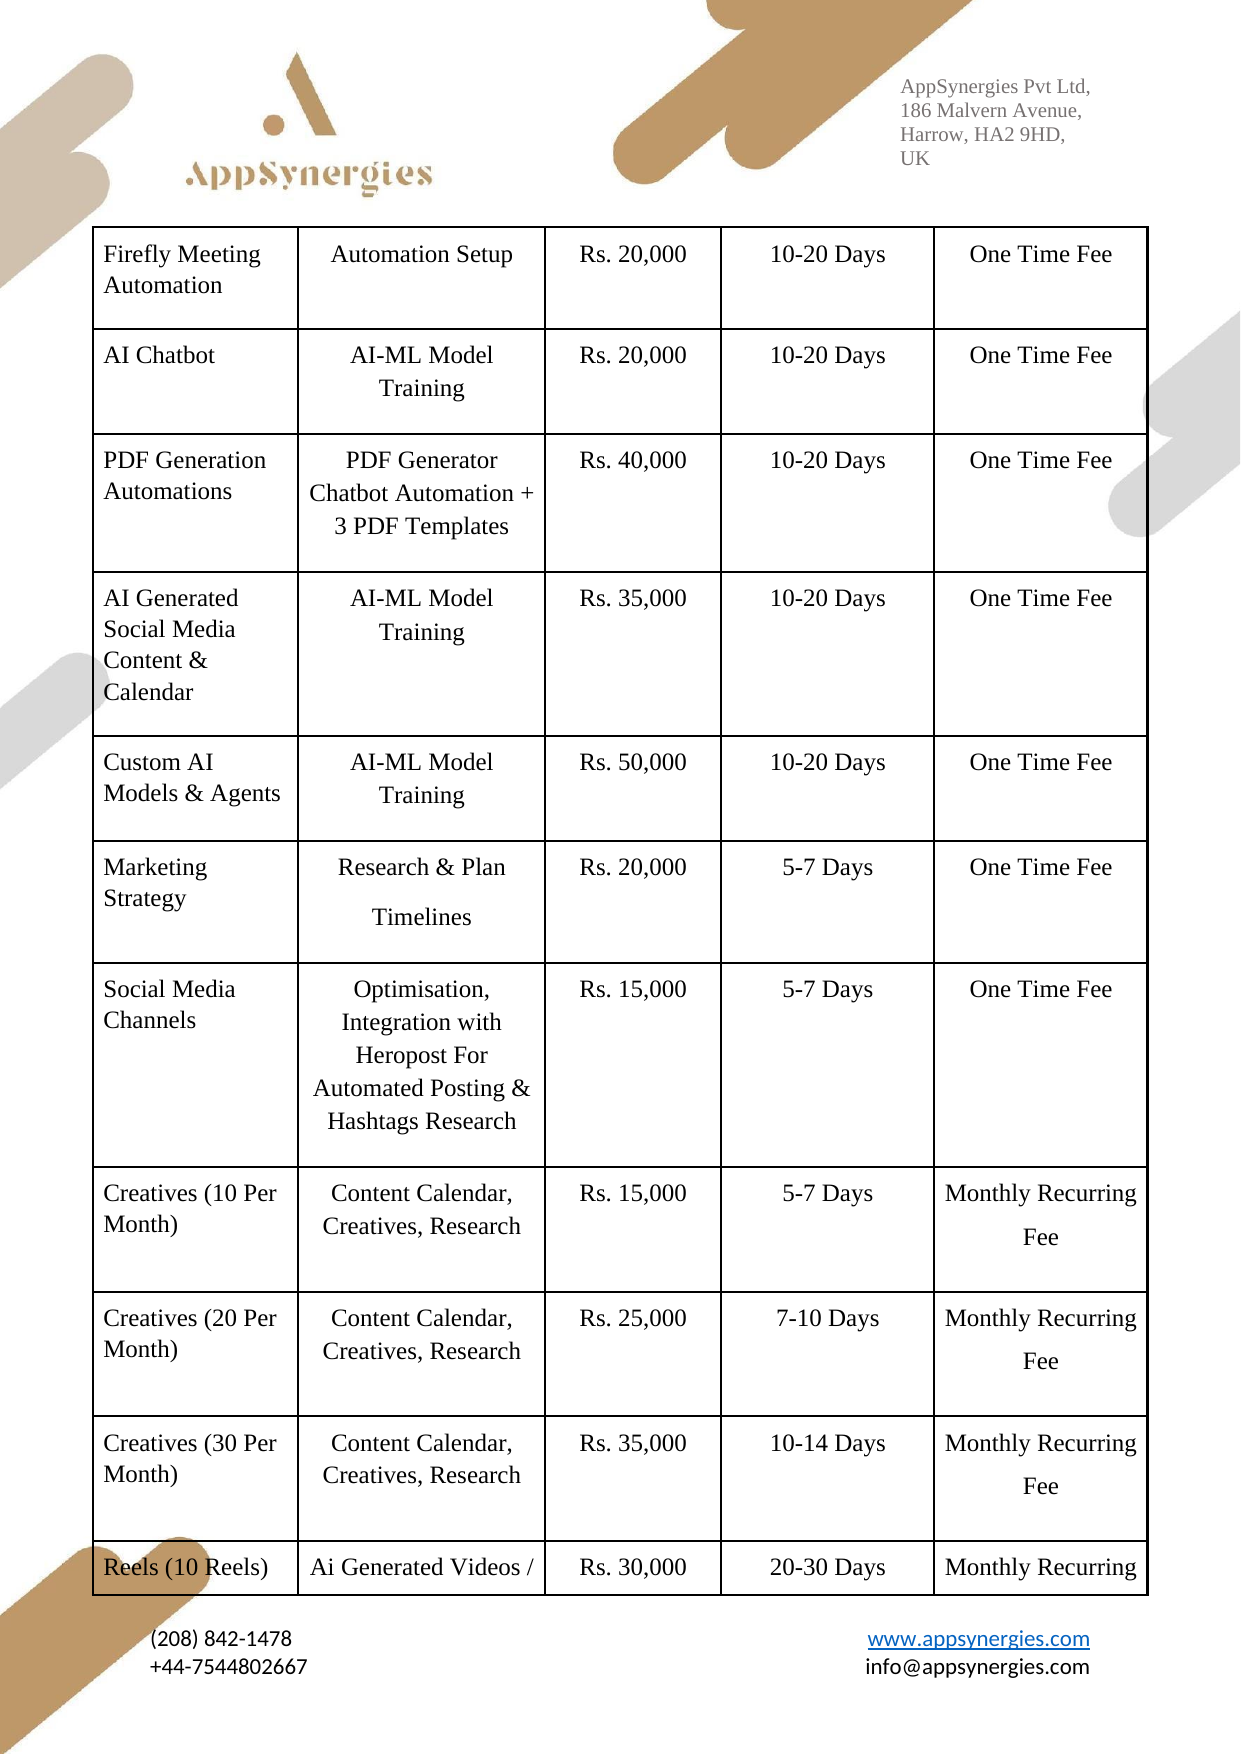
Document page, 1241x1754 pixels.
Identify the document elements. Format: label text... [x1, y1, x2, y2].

table_cell 10-20 Days [722, 435, 933, 571]
table_cell 10-20 Days [722, 330, 933, 433]
table_cell Rs. 20,000 [546, 842, 720, 962]
table_cell Creatives (20 Per Month) [94, 1293, 297, 1415]
table_cell Content Calendar, Creatives, Research [299, 1168, 544, 1291]
table_cell 20-30 Days [722, 1542, 933, 1594]
table_cell Monthly Recurring Fee [935, 1168, 1146, 1291]
table_cell Rs. 35,000 [546, 1417, 720, 1540]
table_cell 10-20 Days [722, 228, 933, 328]
table_cell One Time Fee [935, 964, 1146, 1166]
table_cell AI-ML Model Training [299, 573, 544, 734]
table_cell AI Chatbot [94, 330, 297, 433]
table_cell 10-20 Days [722, 573, 933, 734]
table_cell Research & Plan Timelines [299, 842, 544, 962]
table_cell Rs. 40,000 [546, 435, 720, 571]
table_cell Monthly Recurring Fee [935, 1417, 1146, 1540]
table_cell Firefly Meeting Automation [94, 228, 297, 328]
table_cell Rs. 30,000 [546, 1542, 720, 1594]
table_cell Rs. 15,000 [546, 964, 720, 1166]
table_cell One Time Fee [935, 842, 1146, 962]
table_cell AI-ML Model Training [299, 330, 544, 433]
table_cell 5-7 Days [722, 1168, 933, 1291]
table_cell Content Calendar, Creatives, Research [299, 1417, 544, 1540]
table_cell 5-7 Days [722, 964, 933, 1166]
table_cell 7-10 Days [722, 1293, 933, 1415]
table_cell Marketing Strategy [94, 842, 297, 962]
table_cell Content Calendar, Creatives, Research [299, 1293, 544, 1415]
table_cell 5-7 Days [722, 842, 933, 962]
table_cell Rs. 20,000 [546, 228, 720, 328]
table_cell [935, 1542, 1146, 1594]
table_cell Monthly Recurring Fee [935, 1293, 1146, 1415]
table_cell Reels (10 Reels) [94, 1542, 297, 1594]
table_cell Rs. 50,000 [546, 737, 720, 840]
table_cell 10-20 Days [722, 737, 933, 840]
table_cell Creatives (10 Per Month) [94, 1168, 297, 1291]
table_cell AI Generated Social Media Content & Calendar [94, 573, 297, 734]
table_cell One Time Fee [935, 737, 1146, 840]
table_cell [299, 1542, 544, 1594]
table_cell One Time Fee [935, 573, 1146, 734]
table_cell AI-ML Model Training [299, 737, 544, 840]
table_cell One Time Fee [935, 330, 1146, 433]
table_cell Rs. 20,000 [546, 330, 720, 433]
table_cell One Time Fee [935, 435, 1146, 571]
table_cell Rs. 25,000 [546, 1293, 720, 1415]
table_cell PDF Generator Chatbot Automation + 3 PDF Templates [299, 435, 544, 571]
table_cell One Time Fee [935, 228, 1146, 328]
table_cell Rs. 15,000 [546, 1168, 720, 1291]
table_cell Rs. 35,000 [546, 573, 720, 734]
picture [0, 0, 1241, 1754]
table_cell PDF Generation Automations [94, 435, 297, 571]
table_cell Automation Setup [299, 228, 544, 328]
table_cell Custom AI Models & Agents [94, 737, 297, 840]
table_cell Social Media Channels [94, 964, 297, 1166]
table_cell 10-14 Days [722, 1417, 933, 1540]
table_cell Creatives (30 Per Month) [94, 1417, 297, 1540]
table_cell Optimisation, Integration with Heropost For Automated Posting & Hashtags Research [299, 964, 544, 1166]
